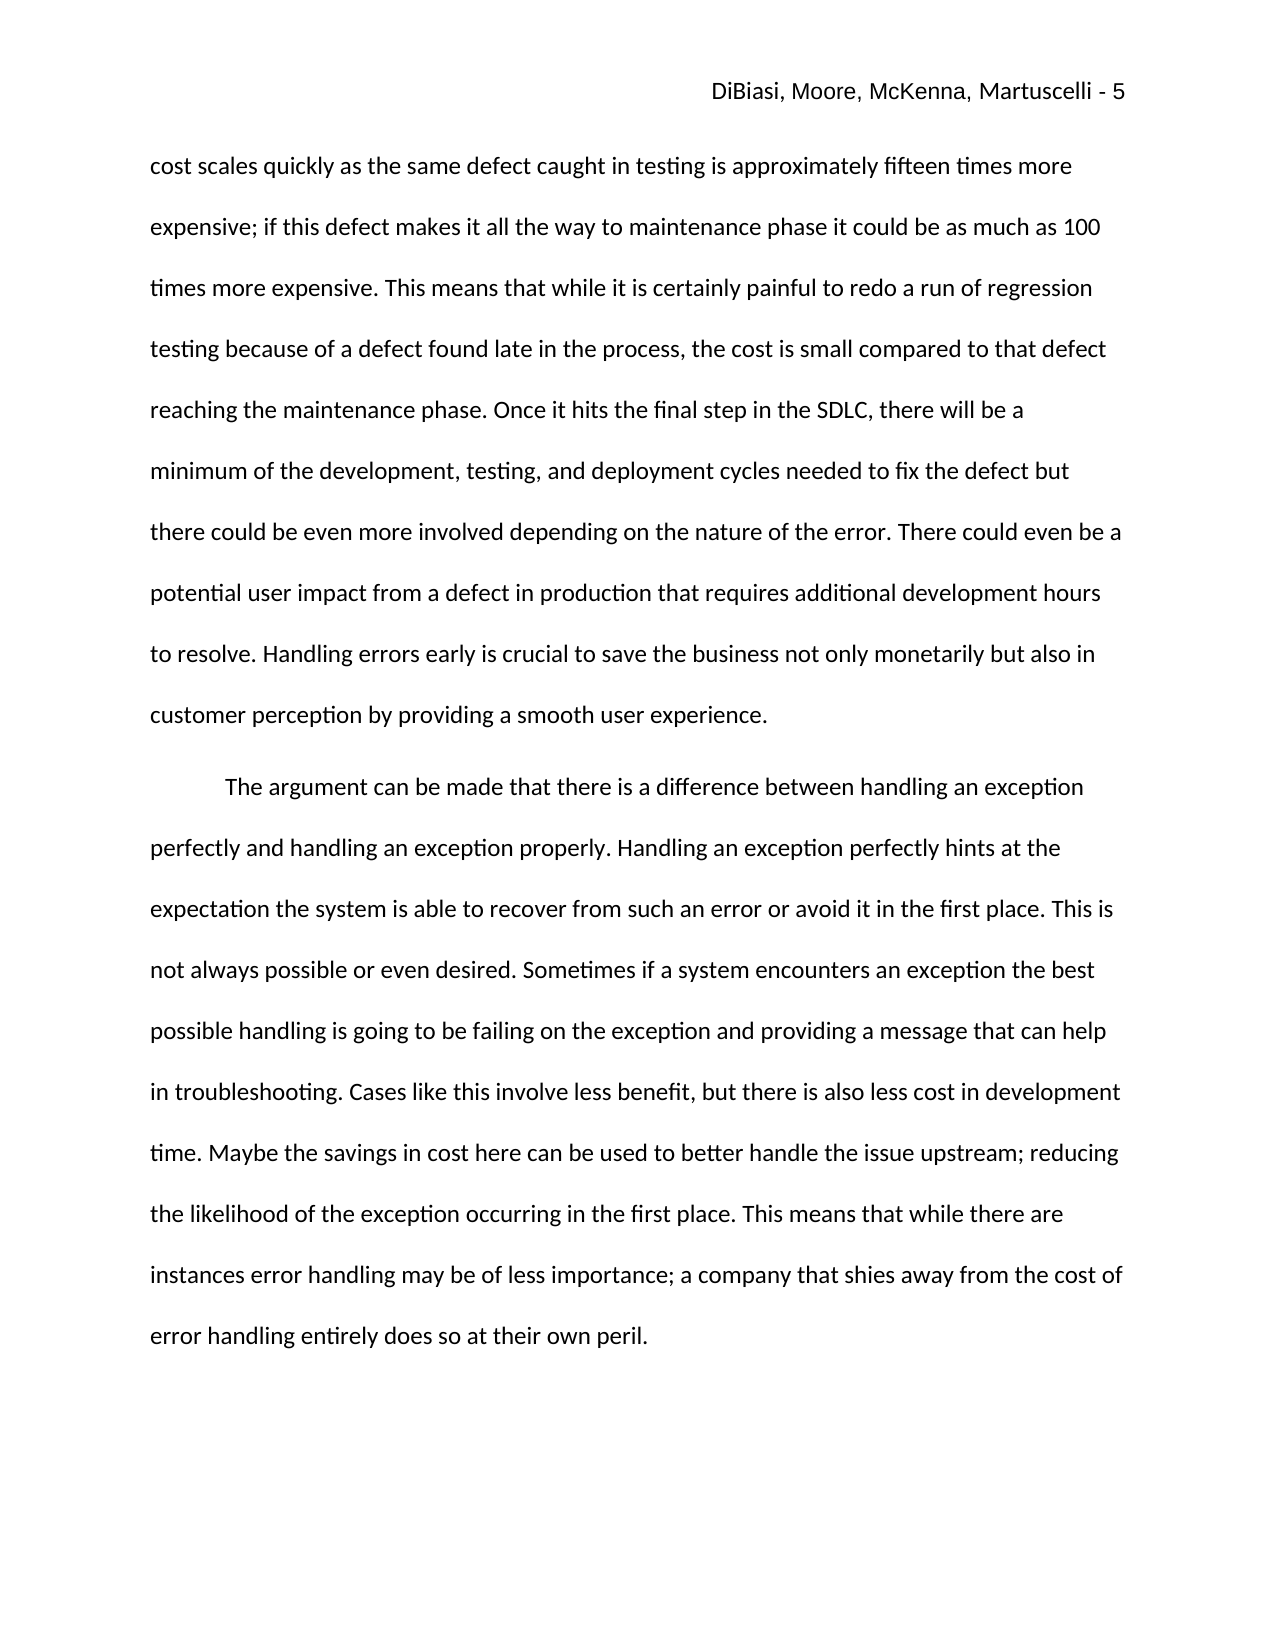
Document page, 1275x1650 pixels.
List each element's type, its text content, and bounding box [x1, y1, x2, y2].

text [150, 150, 1125, 730]
text The argument can be made that there is a difference between handling an exception perfectly and handling an exception properly. Handling an exception perfectly hints at the expectation the system is able to recover from such an error or avoid it in the first place. This is not always possible or even desired. Sometimes if a system encounters an exception the best possible handling is going to be failing on the exception and providing a message that can help in troubleshooting. Cases like this involve less benefit, but there is also less cost in development time. Maybe the savings in cost here can be used to better handle the issue upstream; reducing the likelihood of the exception occurring in the first place. This means that while there are instances error handling may be of less importance; a company that shies away from the cost of error handling entirely does so at their own peril. [150, 771, 1125, 1351]
